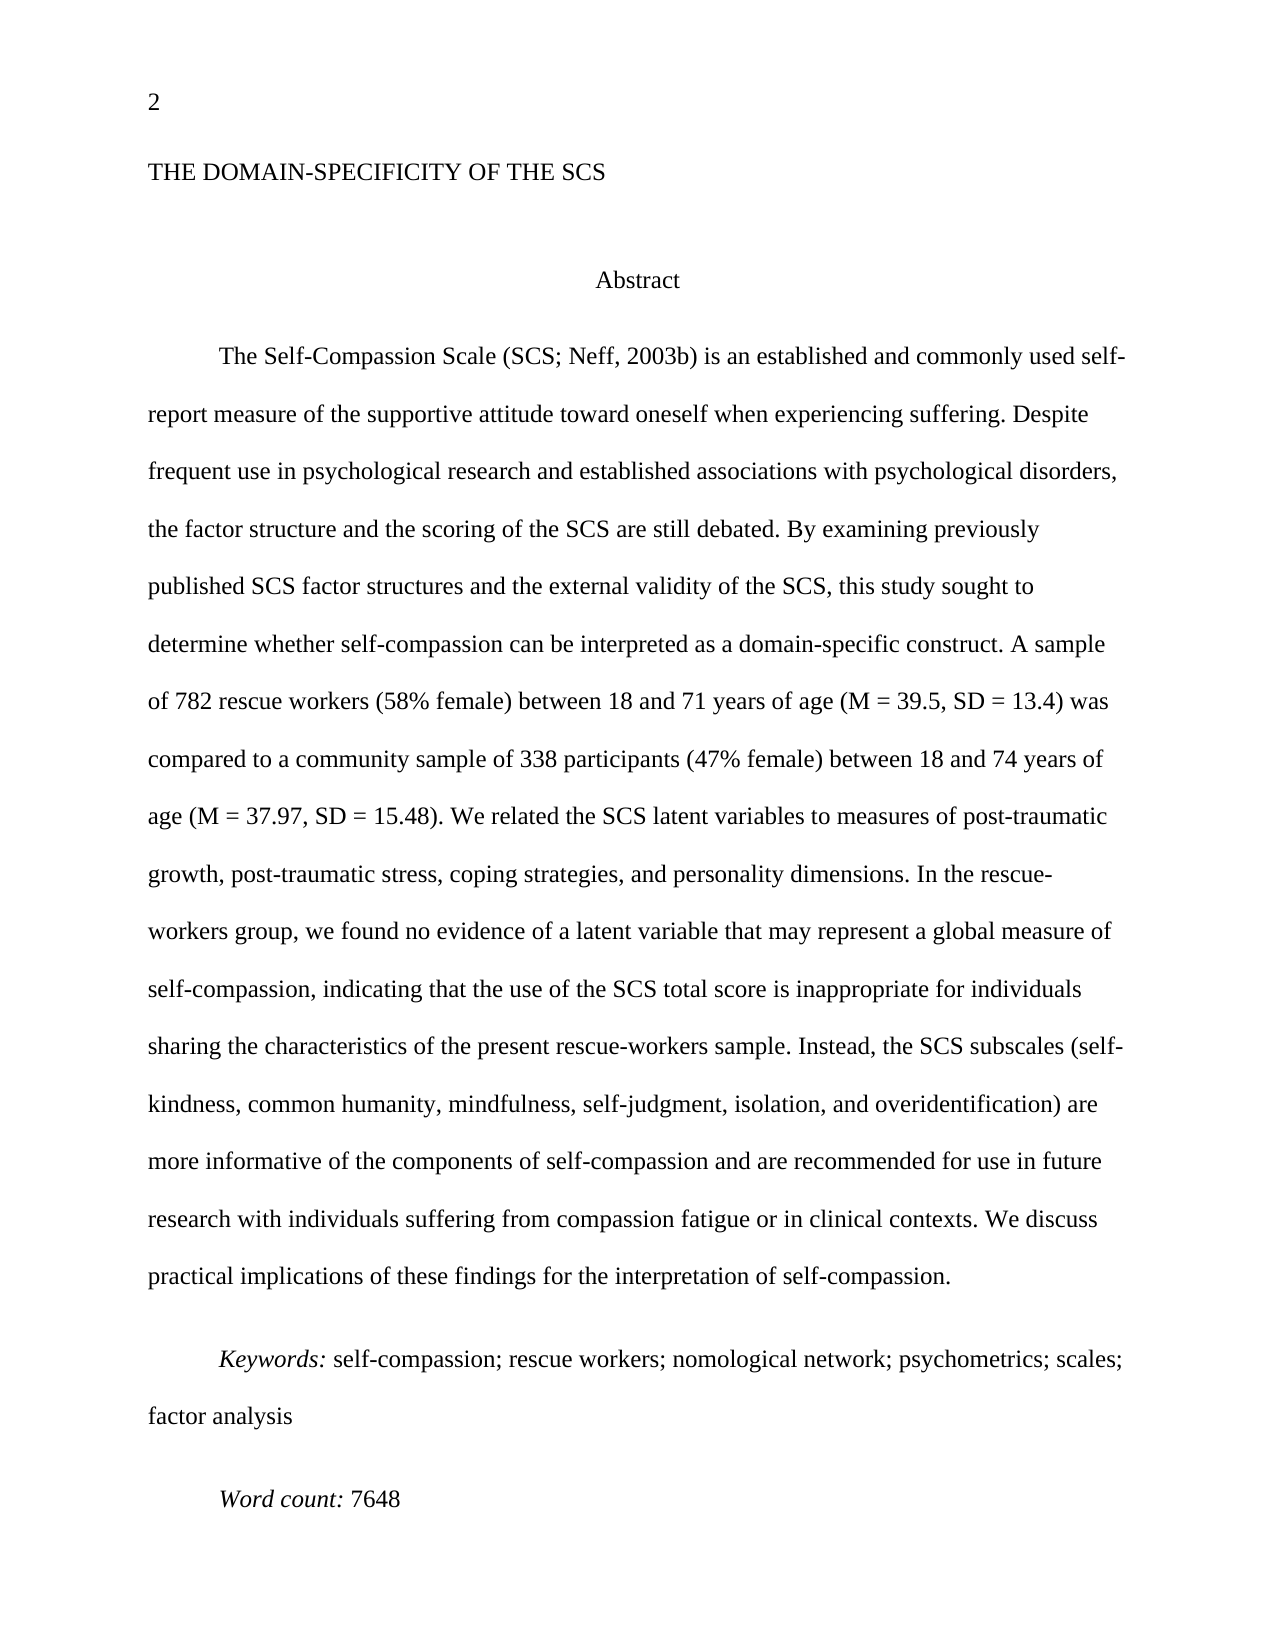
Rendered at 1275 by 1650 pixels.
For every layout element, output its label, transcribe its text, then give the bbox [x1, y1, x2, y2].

text The Self-Compassion Scale (SCS; Neff, 2003b) is an established and commonly used self-report measure of the supportive attitude toward oneself when experiencing suffering. Despite frequent use in psychological research and established associations with psychological disorders, the factor structure and the scoring of the SCS are still debated. By examining previously published SCS factor structures and the external validity of the SCS, this study sought to determine whether self-compassion can be interpreted as a domain-specific construct. A sample of 782 rescue workers (58% female) between 18 and 71 years of age (M = 39.5, SD = 13.4) was compared to a community sample of 338 participants (47% female) between 18 and 74 years of age (M = 37.97, SD = 15.48). We related the SCS latent variables to measures of post-traumatic growth, post-traumatic stress, coping strategies, and personality dimensions. In the rescue-workers group, we found no evidence of a latent variable that may represent a global measure of self-compassion, indicating that the use of the SCS total score is inappropriate for individuals sharing the characteristics of the present rescue-workers sample. Instead, the SCS subscales (self-kindness, common humanity, mindfulness, self-judgment, isolation, and overidentification) are more informative of the components of self-compassion and are recommended for use in future research with individuals suffering from compassion fatigue or in clinical contexts. We discuss practical implications of these findings for the interpretation of self-compassion. [148, 341, 1127, 1290]
text Word count: 7648 [148, 1484, 1127, 1512]
text Keywords: self-compassion; rescue workers; nomological network; psychometrics; scales; factor analysis [148, 1344, 1127, 1430]
text Abstract [148, 265, 1127, 294]
